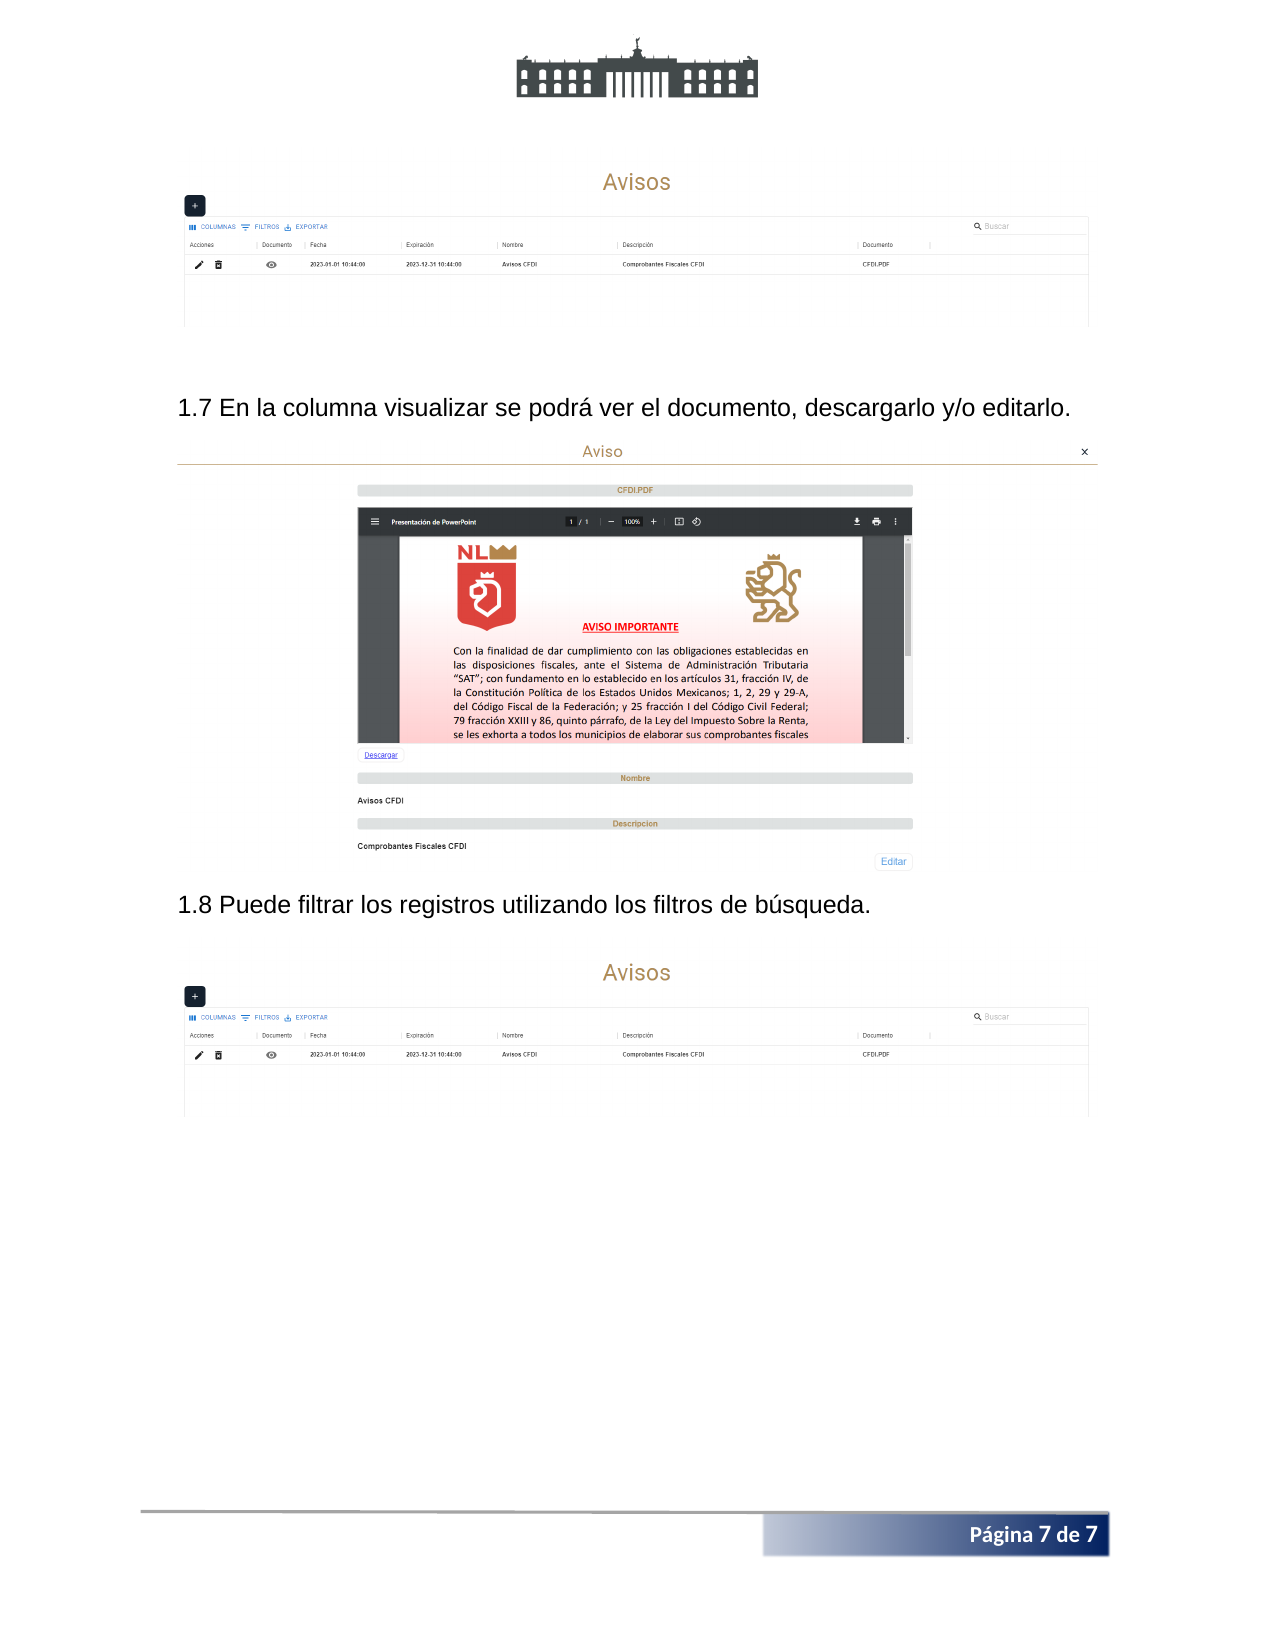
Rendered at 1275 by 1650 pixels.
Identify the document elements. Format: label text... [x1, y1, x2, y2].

picture [515, 34, 760, 112]
text 1.8 Puede filtrar los registros utilizando los filtros de búsqueda. [177, 890, 1098, 919]
picture [177, 147, 1098, 327]
picture [177, 440, 1098, 872]
picture [177, 937, 1098, 1117]
text 1.7 En la columna visualizar se podrá ver el documento, descargarlo y/o editarlo. [177, 393, 1098, 422]
